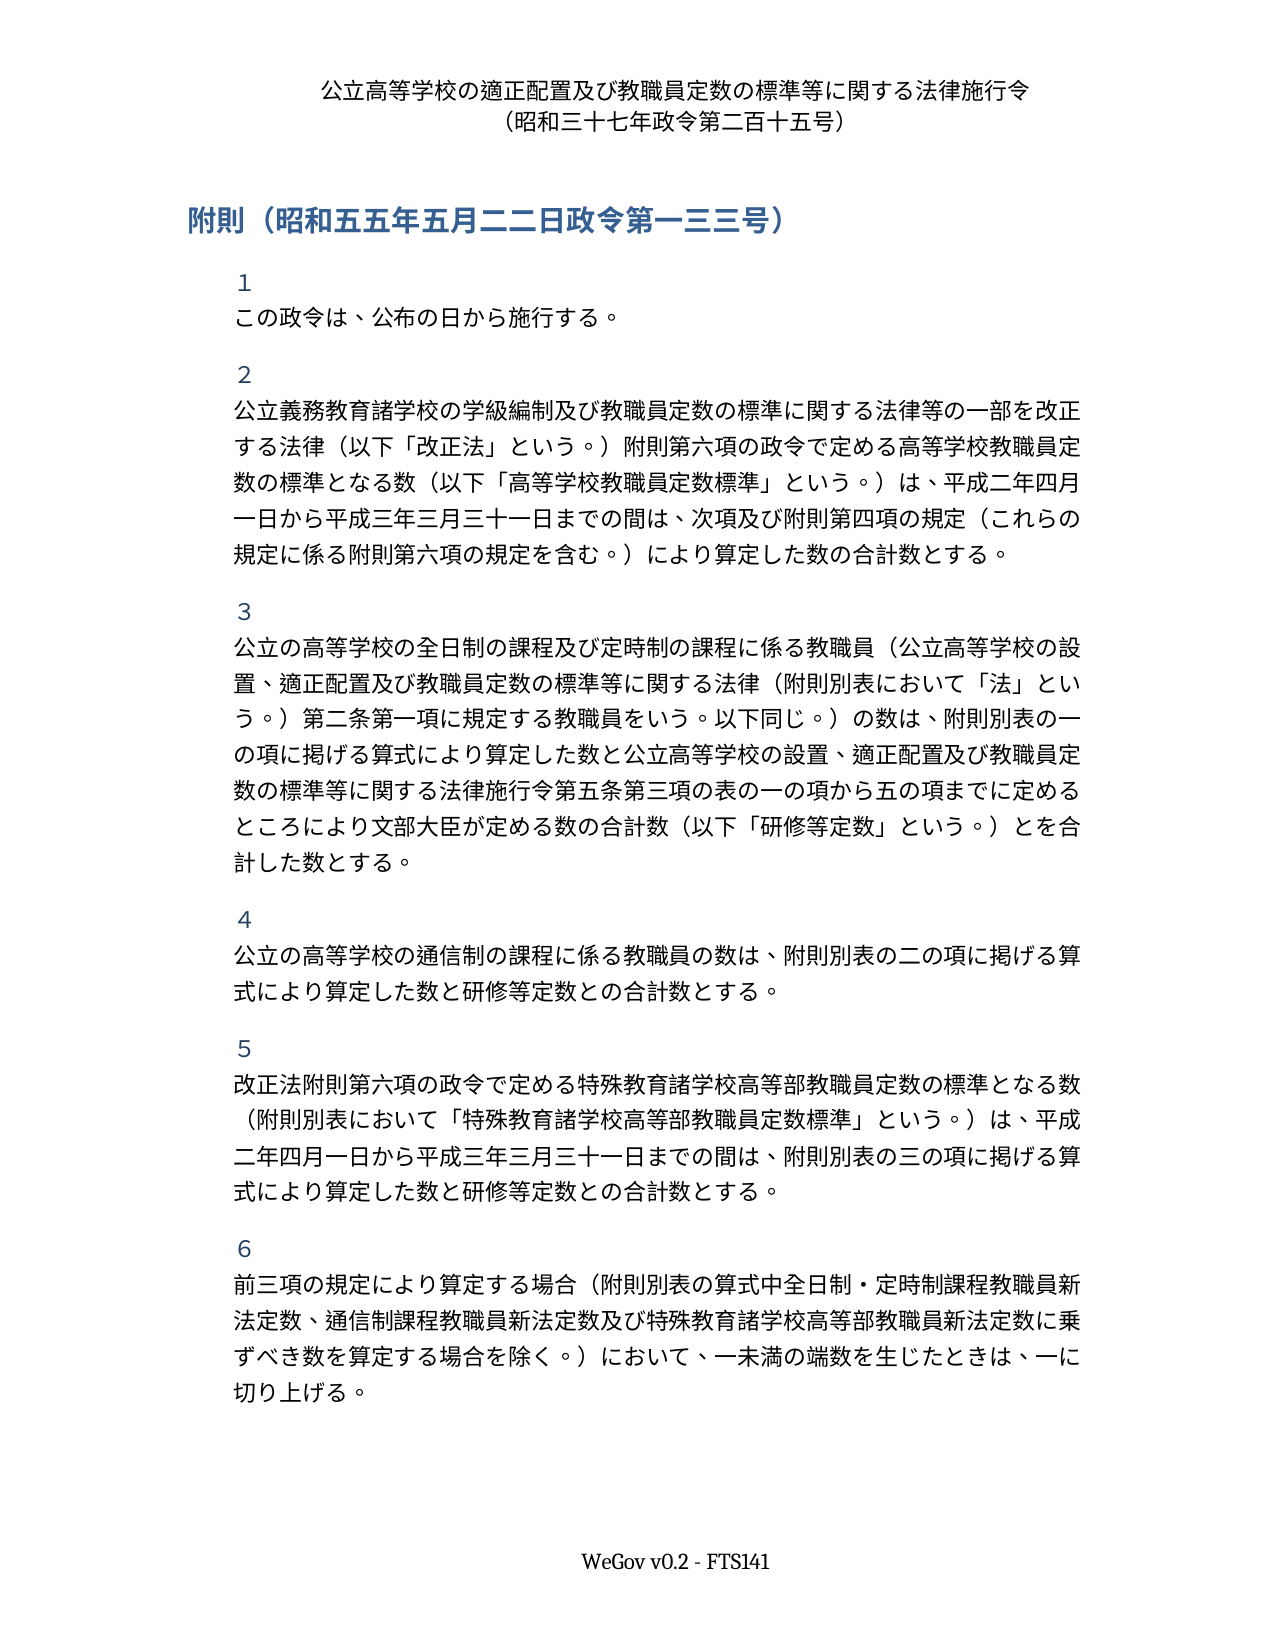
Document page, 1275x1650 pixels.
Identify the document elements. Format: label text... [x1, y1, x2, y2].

subtitle ３ [233, 596, 1087, 627]
subtitle ４ [233, 904, 1087, 935]
text 公立義務教育諸学校の学級編制及び教職員定数の標準に関する法律等の一部を改正する法律（以下「改正法」という。）附則第六項の政令で定める高等学校教職員定数の標準となる数（以下「高等学校教職員定数標準」という。）は、平成二年四月一日から平成三年三月三十一日までの間は、次項及び附則第四項の規定（これらの規定に係る附則第六項の規定を含む。）により算定した数の合計数とする。 [233, 395, 1087, 570]
text この政令は、公布の日から施行する。 [233, 302, 1087, 334]
text 公立の高等学校の全日制の課程及び定時制の課程に係る教職員（公立高等学校の設置、適正配置及び教職員定数の標準等に関する法律（附則別表において「法」という。）第二条第一項に規定する教職員をいう。以下同じ。）の数は、附則別表の一の項に掲げる算式により算定した数と公立高等学校の設置、適正配置及び教職員定数の標準等に関する法律施行令第五条第三項の表の一の項から五の項までに定めるところにより文部大臣が定める数の合計数（以下「研修等定数」という。）とを合計した数とする。 [233, 632, 1087, 878]
subtitle ２ [233, 359, 1087, 390]
subtitle ６ [233, 1233, 1087, 1264]
subtitle 附則（昭和五五年五月二二日政令第一三三号） [187, 200, 1087, 240]
subtitle １ [233, 266, 1087, 298]
text 改正法附則第六項の政令で定める特殊教育諸学校高等部教職員定数の標準となる数（附則別表において「特殊教育諸学校高等部教職員定数標準」という。）は、平成二年四月一日から平成三年三月三十一日までの間は、附則別表の三の項に掲げる算式により算定した数と研修等定数との合計数とする。 [233, 1068, 1087, 1208]
subtitle ５ [233, 1033, 1087, 1064]
text 前三項の規定により算定する場合（附則別表の算式中全日制・定時制課程教職員新法定数、通信制課程教職員新法定数及び特殊教育諸学校高等部教職員新法定数に乗ずべき数を算定する場合を除く。）において、一未満の端数を生じたときは、一に切り上げる。 [233, 1269, 1087, 1408]
text 公立の高等学校の通信制の課程に係る教職員の数は、附則別表の二の項に掲げる算式により算定した数と研修等定数との合計数とする。 [233, 940, 1087, 1007]
